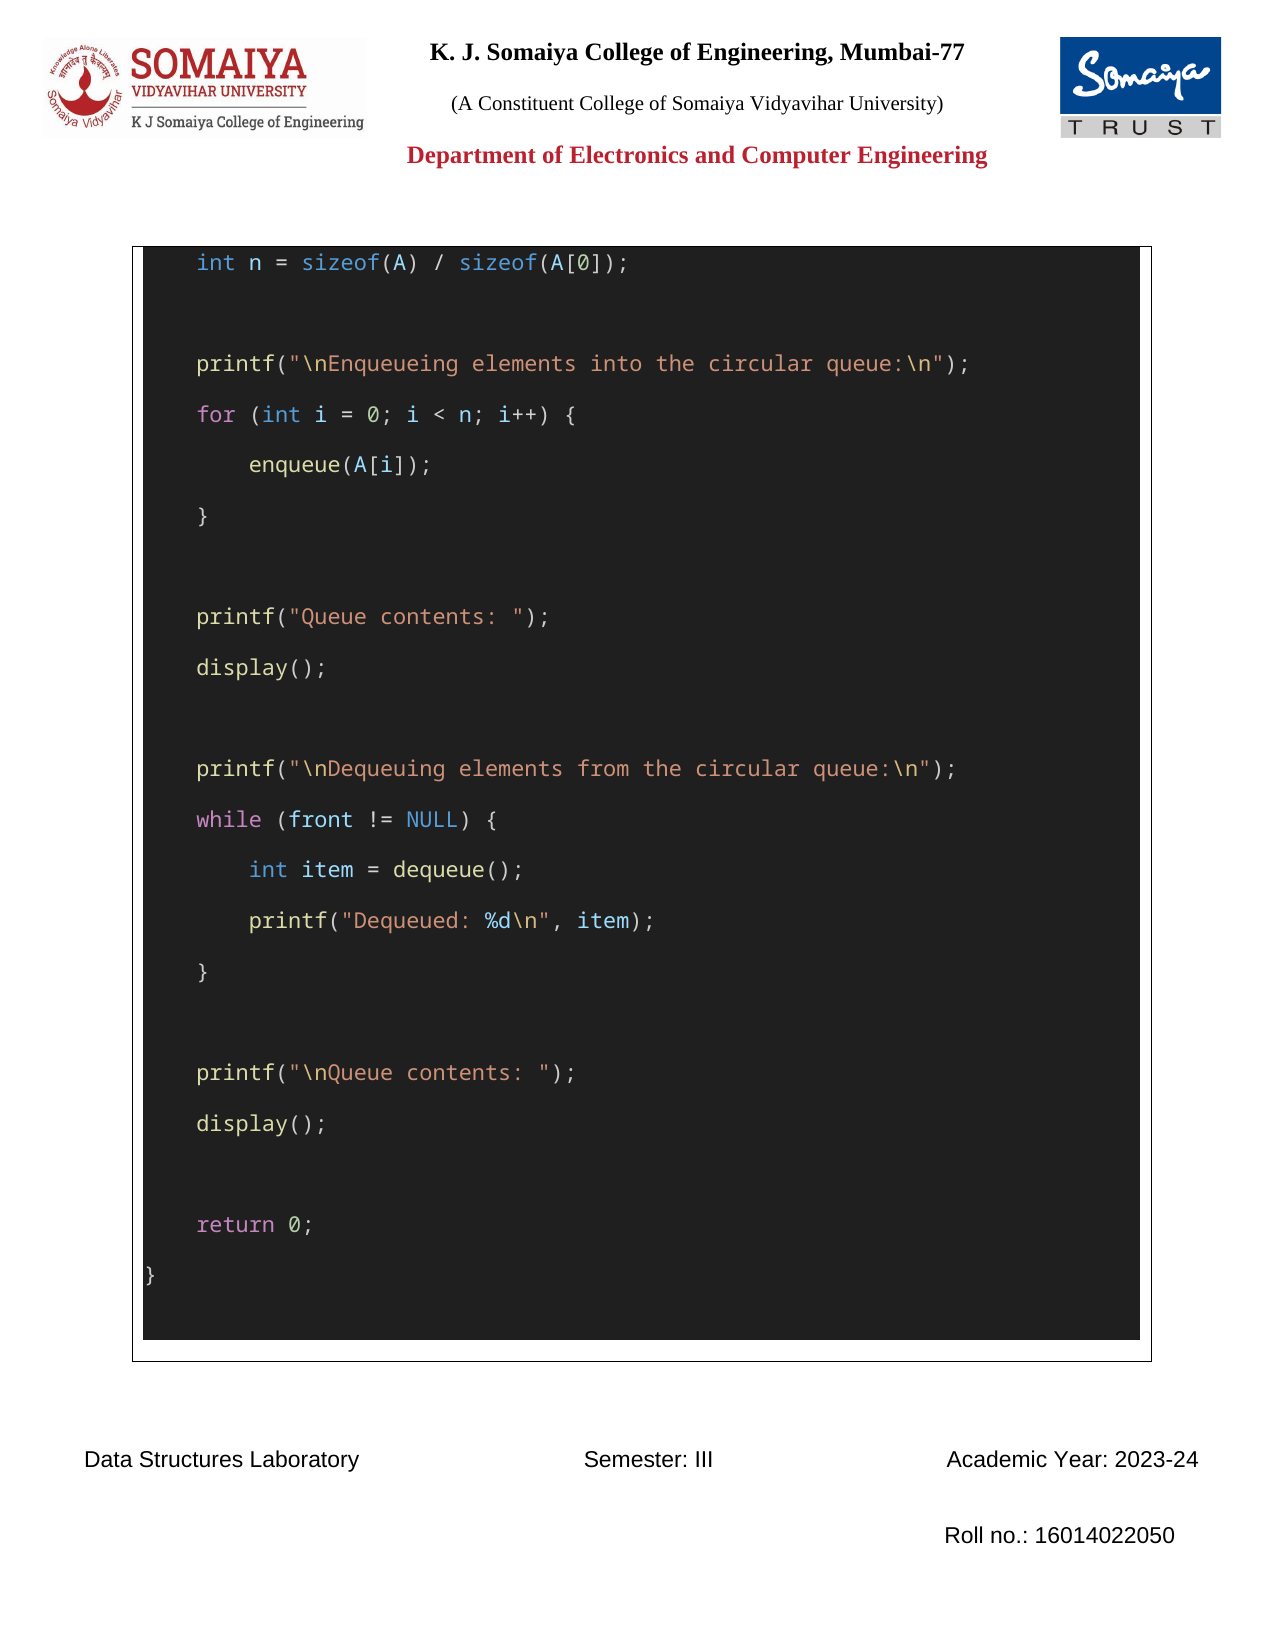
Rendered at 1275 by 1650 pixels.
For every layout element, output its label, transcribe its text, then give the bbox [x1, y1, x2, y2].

picture [42, 37, 367, 138]
picture [1060, 37, 1222, 138]
